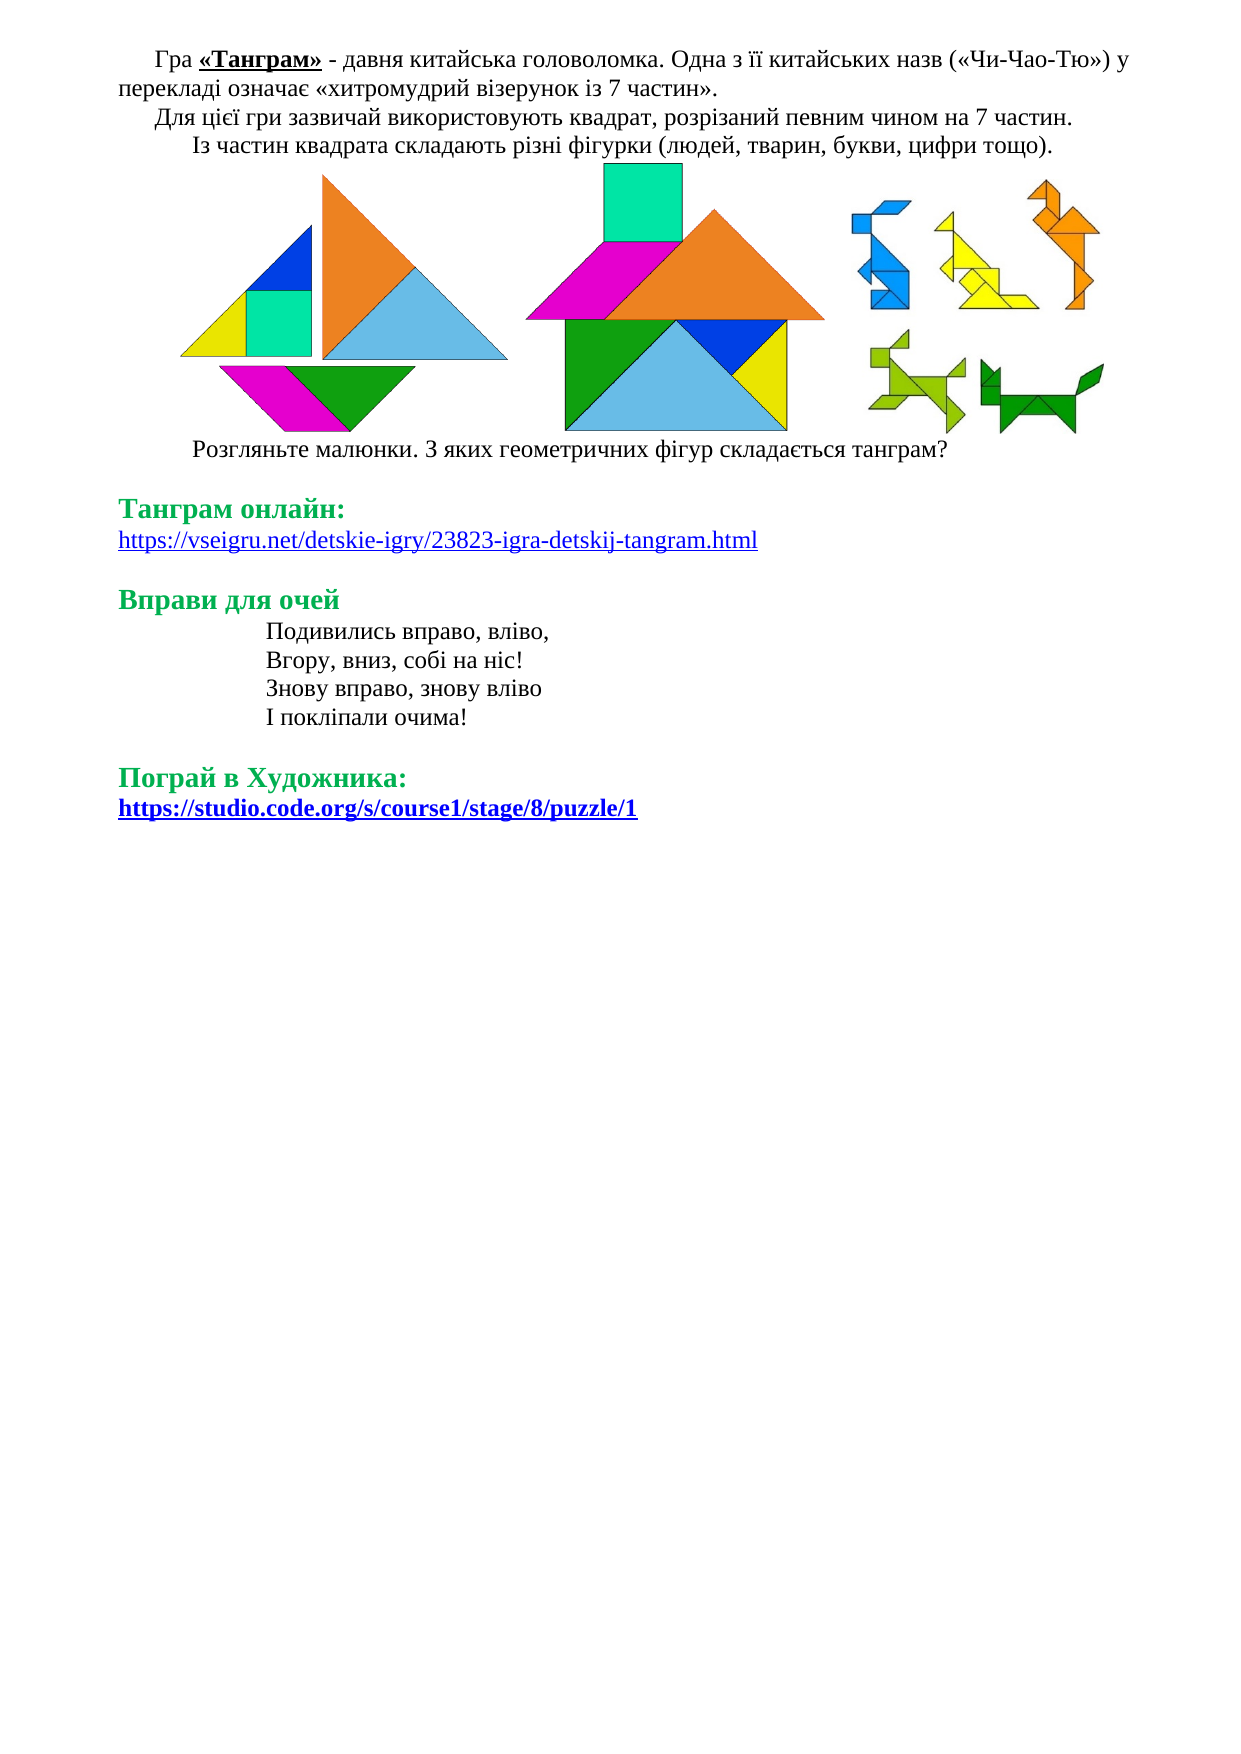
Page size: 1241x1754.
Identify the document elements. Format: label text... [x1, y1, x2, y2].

picture [851, 179, 1104, 434]
text Гра «Танграм» - давня китайська головоломка. Одна з її китайських назв («Чи-Чао-Тю») у перекладі означає «хитромудрий візерунок із 7 частин». [118, 44, 1181, 102]
text Вгору, вниз, собі на ніс! [192, 645, 1181, 673]
text Для цієї гри зазвичай використовують квадрат, розрізаний певним чином на 7 частин. [118, 102, 1181, 131]
text І покліпали очима! [192, 702, 1181, 731]
picture [180, 174, 508, 432]
text https://vseigru.net/detskie-igry/23823-igra-detskij-tangram.html [118, 525, 1181, 554]
text Знову вправо, знову вліво [192, 673, 1181, 702]
text Вправи для очей [118, 582, 1181, 616]
text Подивились вправо, вліво, [192, 616, 1181, 645]
text Пограй в Художника: [118, 760, 1181, 793]
text https://studio.code.org/s/course1/stage/8/puzzle/1 [118, 793, 1177, 822]
picture [525, 163, 825, 431]
text Танграм онлайн: [118, 491, 1181, 525]
text Із частин квадрата складають різні фігурки (людей, тварин, букви, цифри тощо). [118, 131, 1181, 159]
